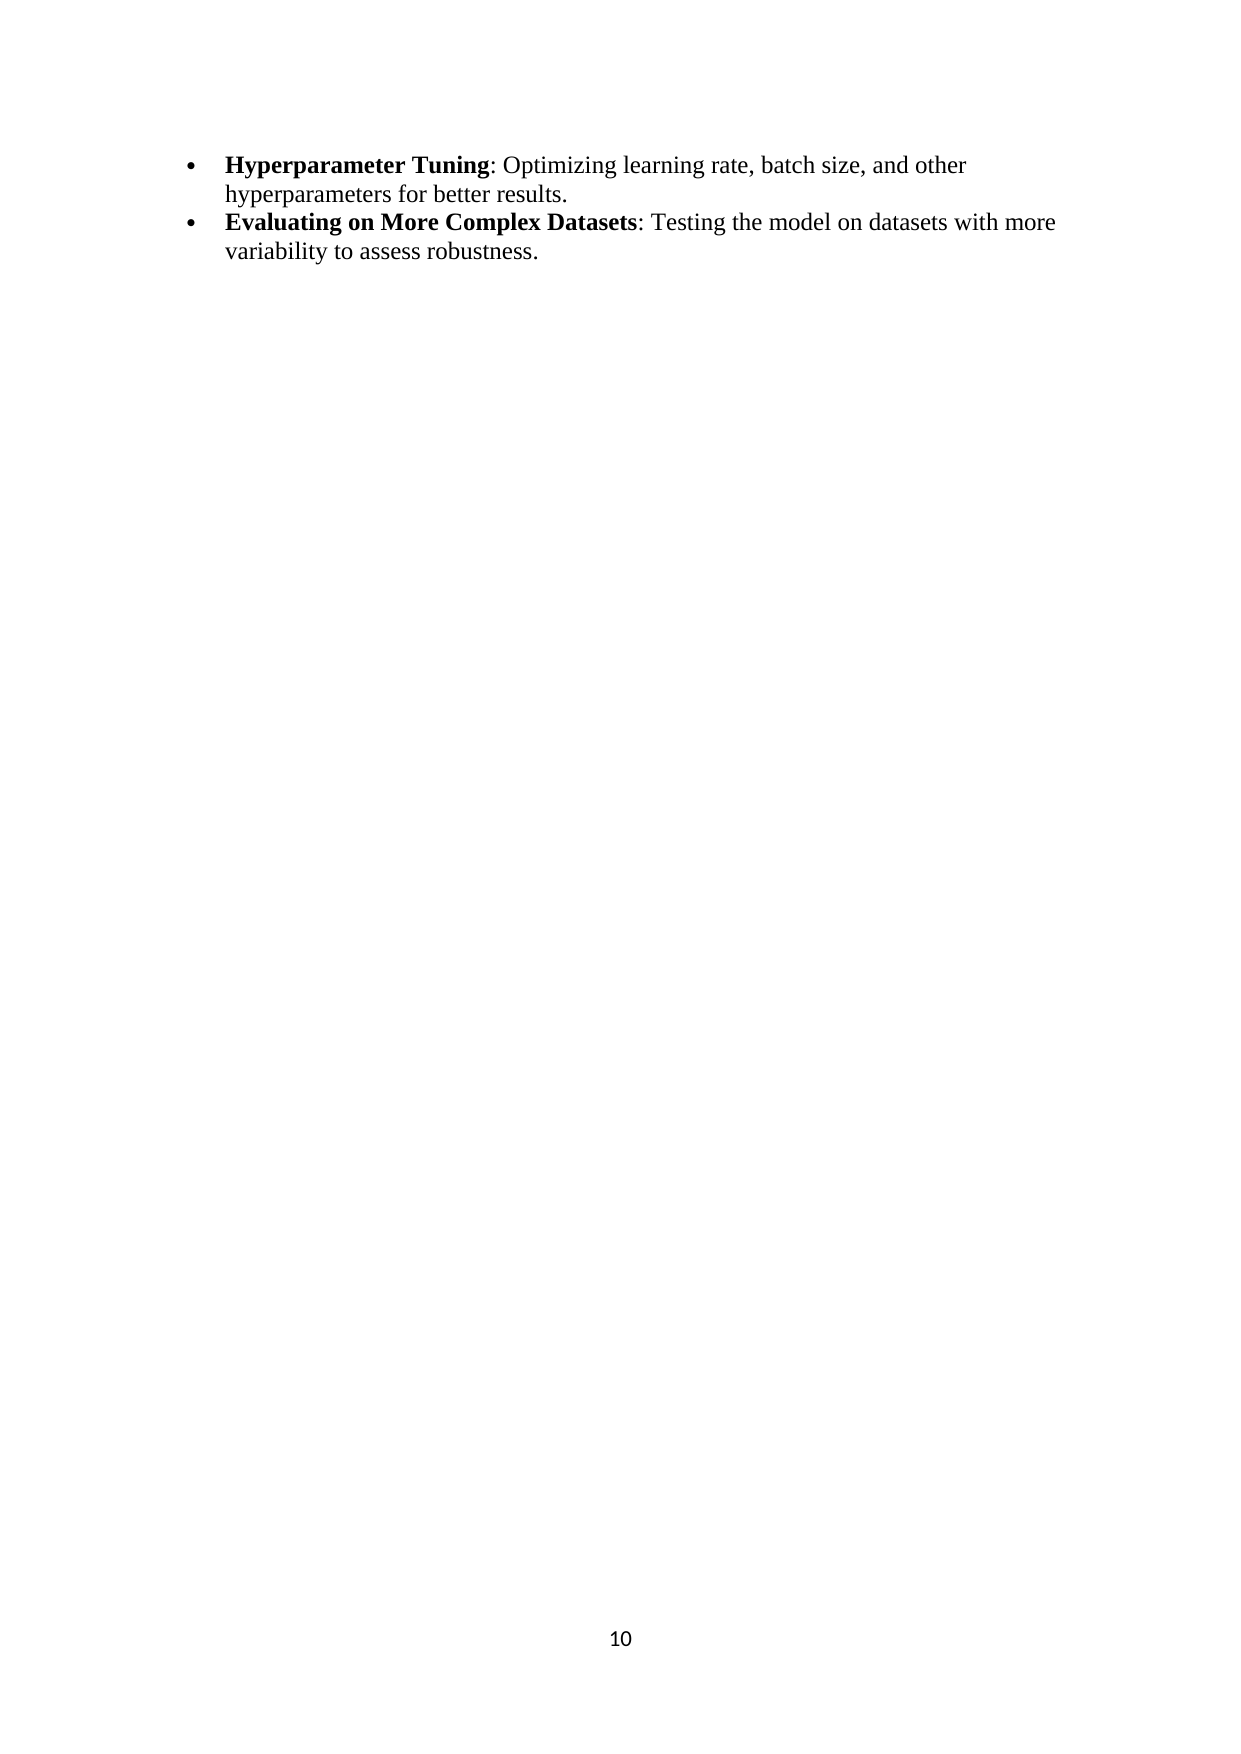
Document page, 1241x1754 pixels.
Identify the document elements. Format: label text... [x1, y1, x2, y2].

list Hyperparameter Tuning: Optimizing learning rate, batch size, and other hyperparameters for better results. [187, 150, 1090, 207]
list Evaluating on More Complex Datasets: Testing the model on datasets with more variability to assess robustness. [187, 207, 1090, 265]
